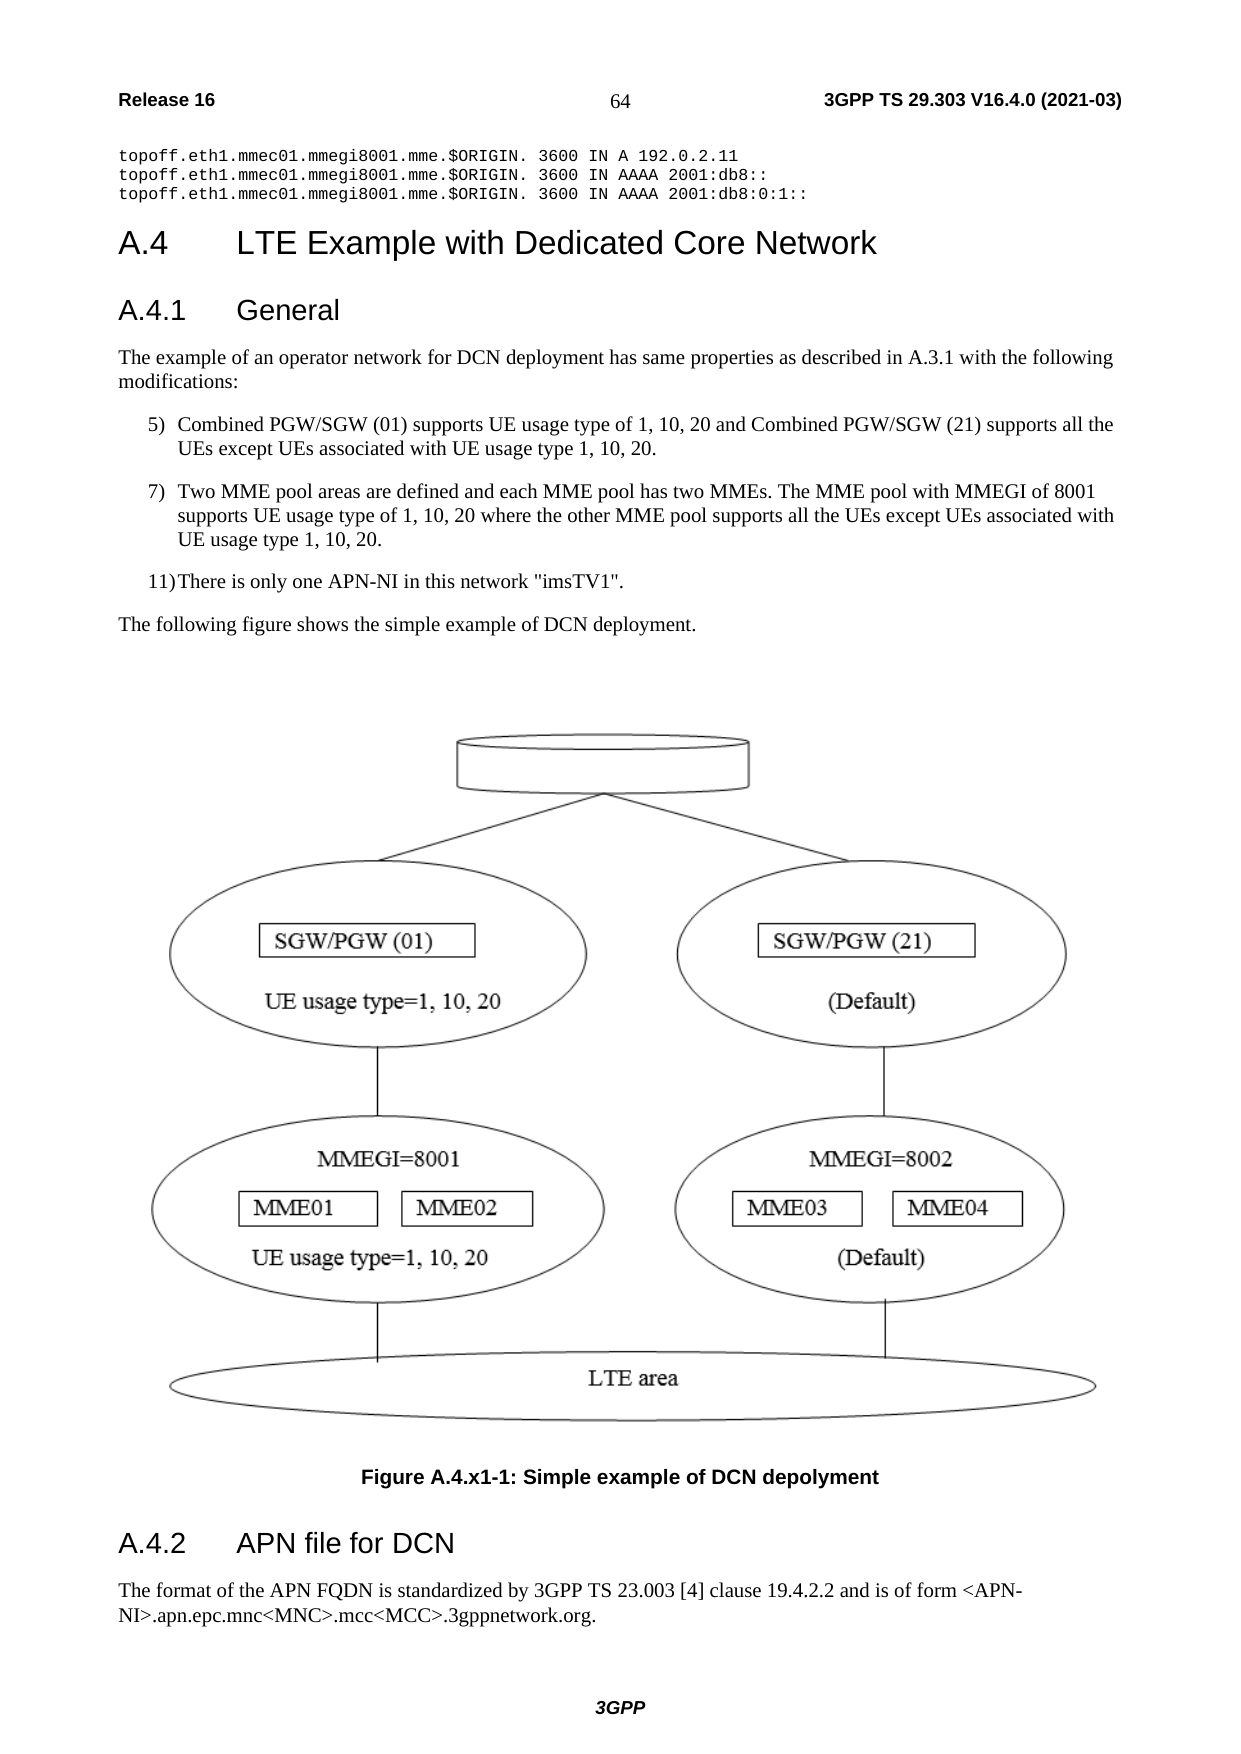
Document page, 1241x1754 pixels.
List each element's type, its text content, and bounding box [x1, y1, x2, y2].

text 11) There is only one APN-NI in this network "imsTV1". [148, 569, 1122, 593]
subtitle A.4 LTE Example with Dedicated Core Network [118, 223, 1122, 261]
text topoff.eth1.mmec01.mmegi8001.mme.$ORIGIN. 3600 IN AAAA 2001:db8:0:1:: [118, 185, 1122, 204]
text 5) Combined PGW/SGW (01) supports UE usage type of 1, 10, 20 and Combined PGW/SGW (21) supports all the UEs except UEs associated with UE usage type 1, 10, 20. [148, 412, 1122, 460]
subtitle A.4.2 APN file for DCN [118, 1526, 1122, 1560]
text The example of an operator network for DCN deployment has same properties as described in A.3.1 with the following modifications: [118, 345, 1122, 393]
text Figure A.4.x1-1: Simple example of DCN depolyment [118, 1465, 1122, 1489]
text 7) Two MME pool areas are defined and each MME pool has two MMEs. The MME pool with MMEGI of 8001 supports UE usage type of 1, 10, 20 where the other MME pool supports all the UEs except UEs associated with UE usage type 1, 10, 20. [148, 478, 1122, 551]
text topoff.eth1.mmec01.mmegi8001.mme.$ORIGIN. 3600 IN AAAA 2001:db8:: [118, 166, 1122, 185]
text The format of the APN FQDN is standardized by 3GPP TS 23.003 [4] clause 19.4.2.2 and is of form <APN-NI>.apn.epc.mnc<MNC>.mcc<MCC>.3gppnetwork.org. [118, 1578, 1122, 1627]
text topoff.eth1.mmec01.mmegi8001.mme.$ORIGIN. 3600 IN A 192.0.2.11 [118, 147, 1122, 166]
picture [118, 704, 1122, 1446]
text The following figure shows the simple example of DCN deployment. [118, 612, 1122, 636]
subtitle A.4.1 General [118, 292, 1122, 326]
